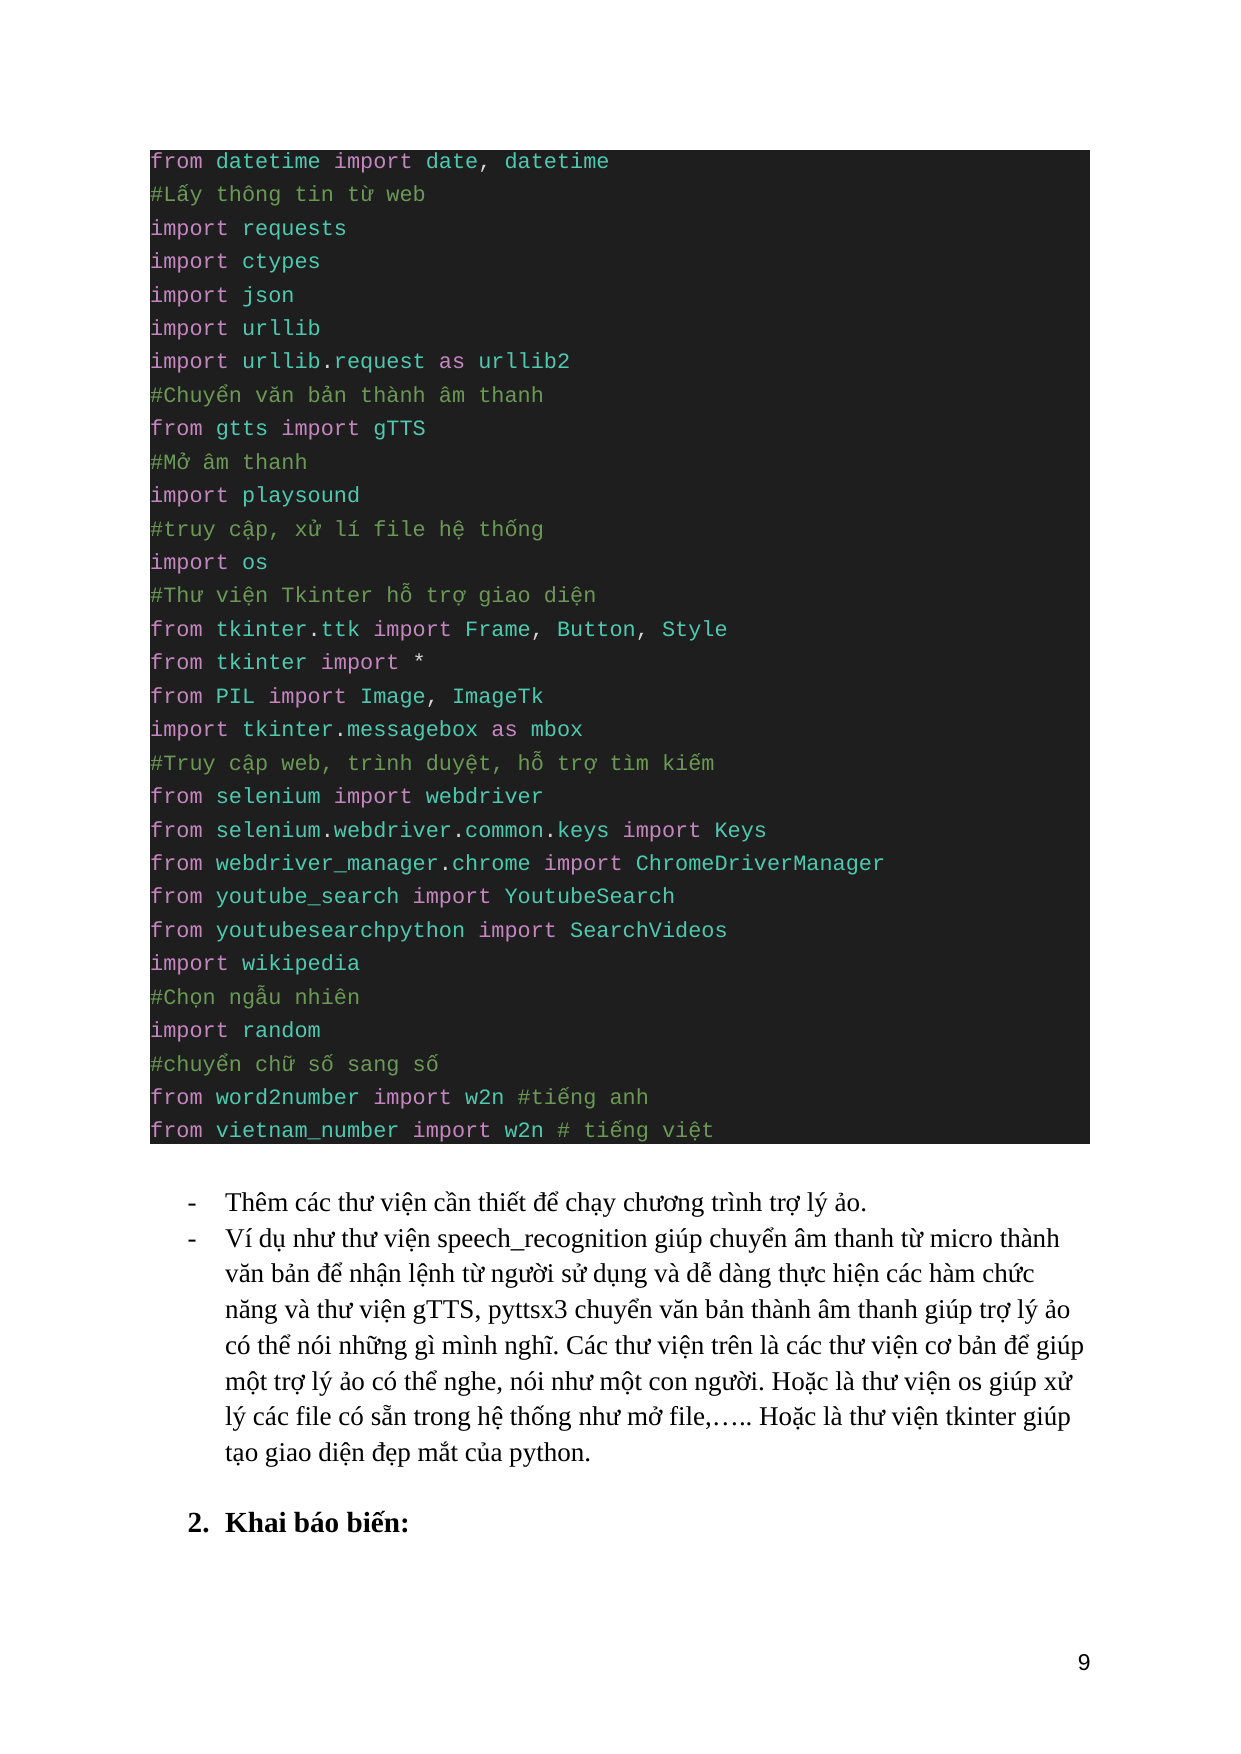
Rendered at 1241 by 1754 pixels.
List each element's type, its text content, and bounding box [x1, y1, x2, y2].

text #Chuyển văn bản thành âm thanh [150, 384, 1090, 409]
text import json [150, 284, 1090, 308]
text #truy cập, xử lí file hệ thống [150, 518, 1090, 543]
text from tkinter.ttk import Frame, Button, Style [150, 618, 1090, 643]
text #Mở âm thanh [150, 451, 1090, 476]
text import urllib [150, 317, 1090, 342]
text from PIL import Image, ImageTk [150, 685, 1090, 710]
text from gtts import gTTS [150, 417, 1090, 442]
text from datetime import date, datetime [150, 150, 1090, 175]
text import wikipedia [150, 952, 1090, 977]
text #chuyển chữ số sang số [150, 1053, 1090, 1078]
text from webdriver_manager.chrome import ChromeDriverManager [150, 852, 1090, 877]
text from youtubesearchpython import SearchVideos [150, 919, 1090, 944]
text from selenium.webdriver.common.keys import Keys [150, 819, 1090, 843]
text from word2number import w2n #tiếng anh [150, 1086, 1090, 1111]
text import os [150, 551, 1090, 576]
text #Lấy thông tin từ web [150, 183, 1090, 208]
text import random [150, 1019, 1090, 1044]
text from youtube_search import YoutubeSearch [150, 886, 1090, 910]
list Ví dụ như thư viện speech_recognition giúp chuyển âm thanh từ micro thành văn bản để nhận lệnh từ người sử dụng và dễ dàng thực hiện các hàm chức năng và thư viện gTTS, pyttsx3 chuyển văn bản thành âm thanh giúp trợ lý ảo có thể nói những gì mình nghĩ. Các thư viện trên là các thư viện cơ bản để giúp một trợ lý ảo có thể nghe, nói như một con người. Hoặc là thư viện os giúp xử lý các file có sẵn trong hệ thống như mở file,….. Hoặc là thư viện tkinter giúp tạo giao diện đẹp mắt của python. [187, 1222, 1090, 1467]
text from selenium import webdriver [150, 785, 1090, 810]
list Khai báo biến: [187, 1505, 1090, 1538]
text import requests [150, 217, 1090, 242]
text #Truy cập web, trình duyệt, hỗ trợ tìm kiếm [150, 752, 1090, 777]
text import urllib.request as urllib2 [150, 351, 1090, 375]
text #Thư viện Tkinter hỗ trợ giao diện [150, 585, 1090, 609]
text #Chọn ngẫu nhiên [150, 986, 1090, 1011]
list Thêm các thư viện cần thiết để chạy chương trình trợ lý ảo. [187, 1186, 1090, 1217]
text from tkinter import * [150, 652, 1090, 676]
text import playsound [150, 484, 1090, 509]
text from vietnam_number import w2n # tiếng việt [150, 1120, 1090, 1144]
text import tkinter.messagebox as mbox [150, 718, 1090, 743]
text import ctypes [150, 250, 1090, 275]
